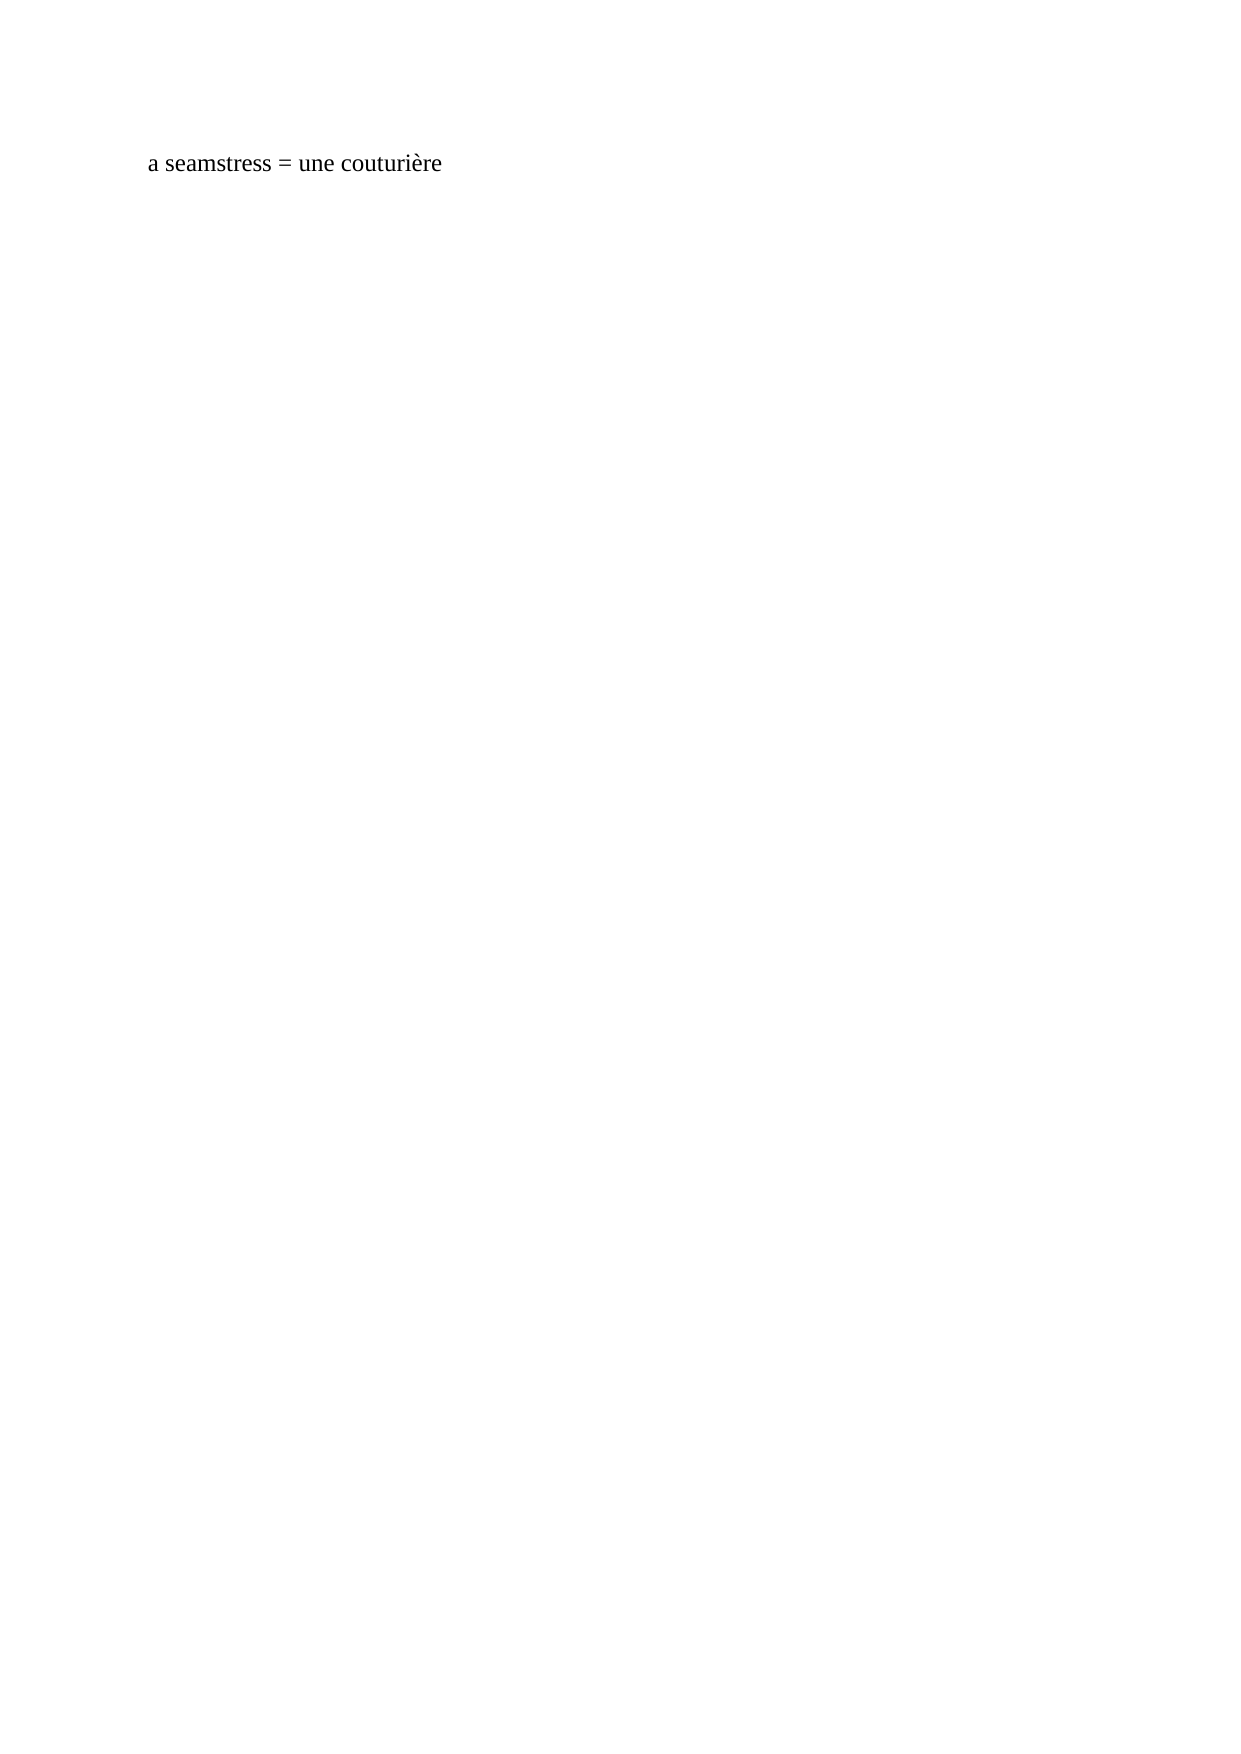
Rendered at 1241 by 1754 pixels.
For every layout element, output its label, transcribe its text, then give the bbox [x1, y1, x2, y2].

text a seamstress = une couturière [148, 148, 1093, 176]
